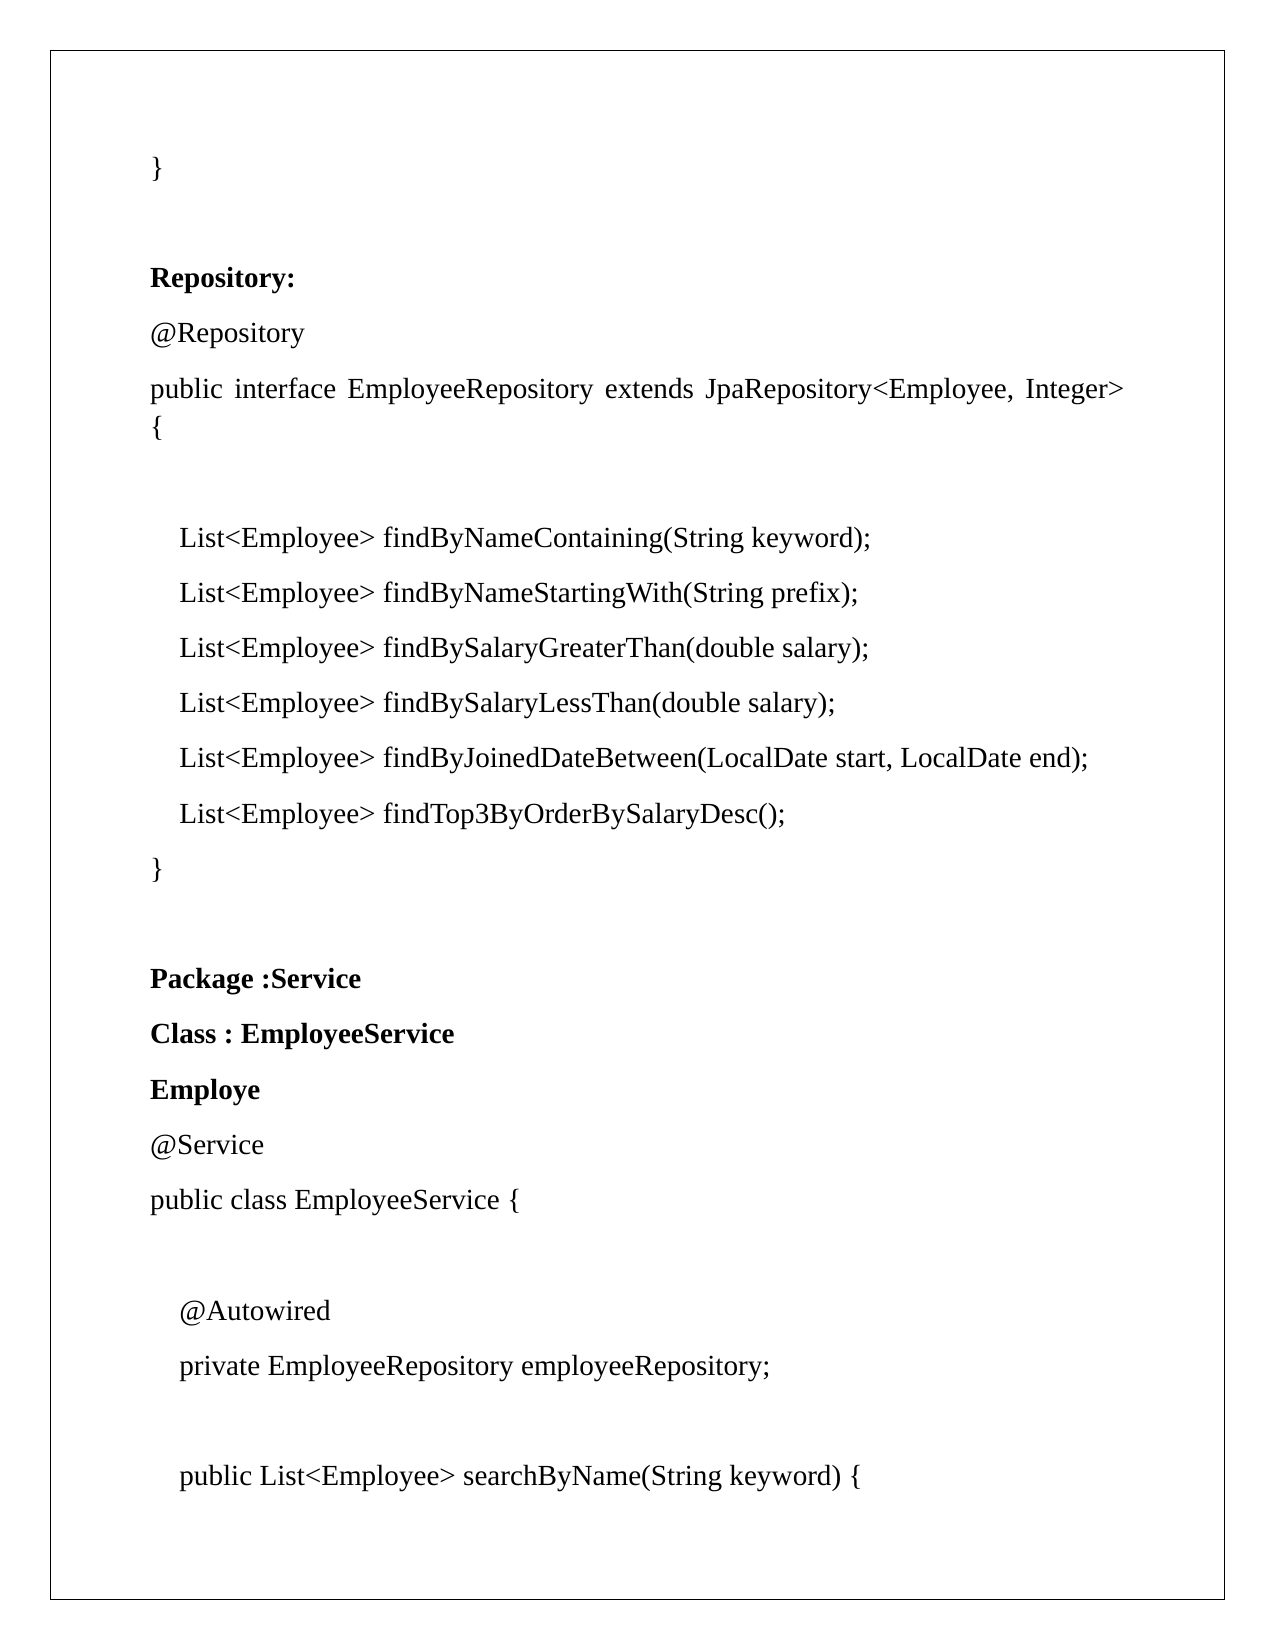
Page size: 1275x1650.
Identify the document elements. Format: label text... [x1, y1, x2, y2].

text List<Employee> findBySalaryGreaterThan(double salary); [150, 630, 1125, 664]
text List<Employee> findByNameContaining(String keyword); [150, 520, 1125, 553]
text @Service [150, 1127, 1125, 1161]
text public interface EmployeeRepository extends JpaRepository<Employee, Integer> { [150, 371, 1125, 443]
text } [150, 150, 1125, 183]
text @Autowired [150, 1293, 1125, 1326]
text public class EmployeeService { [150, 1182, 1125, 1216]
text Package :Service [150, 961, 1125, 995]
text } [150, 851, 1125, 884]
text @Repository [150, 316, 1125, 349]
text Employe [150, 1072, 1125, 1105]
text Class : EmployeeService [150, 1017, 1125, 1050]
text List<Employee> findByNameStartingWith(String prefix); [150, 575, 1125, 608]
text List<Employee> findBySalaryLessThan(double salary); [150, 685, 1125, 719]
text Repository: [150, 260, 1125, 294]
text List<Employee> findByJoinedDateBetween(LocalDate start, LocalDate end); [150, 741, 1125, 774]
text private EmployeeRepository employeeRepository; [150, 1348, 1125, 1381]
text public List<Employee> searchByName(String keyword) { [150, 1458, 1125, 1492]
text List<Employee> findTop3ByOrderBySalaryDesc(); [150, 796, 1125, 829]
